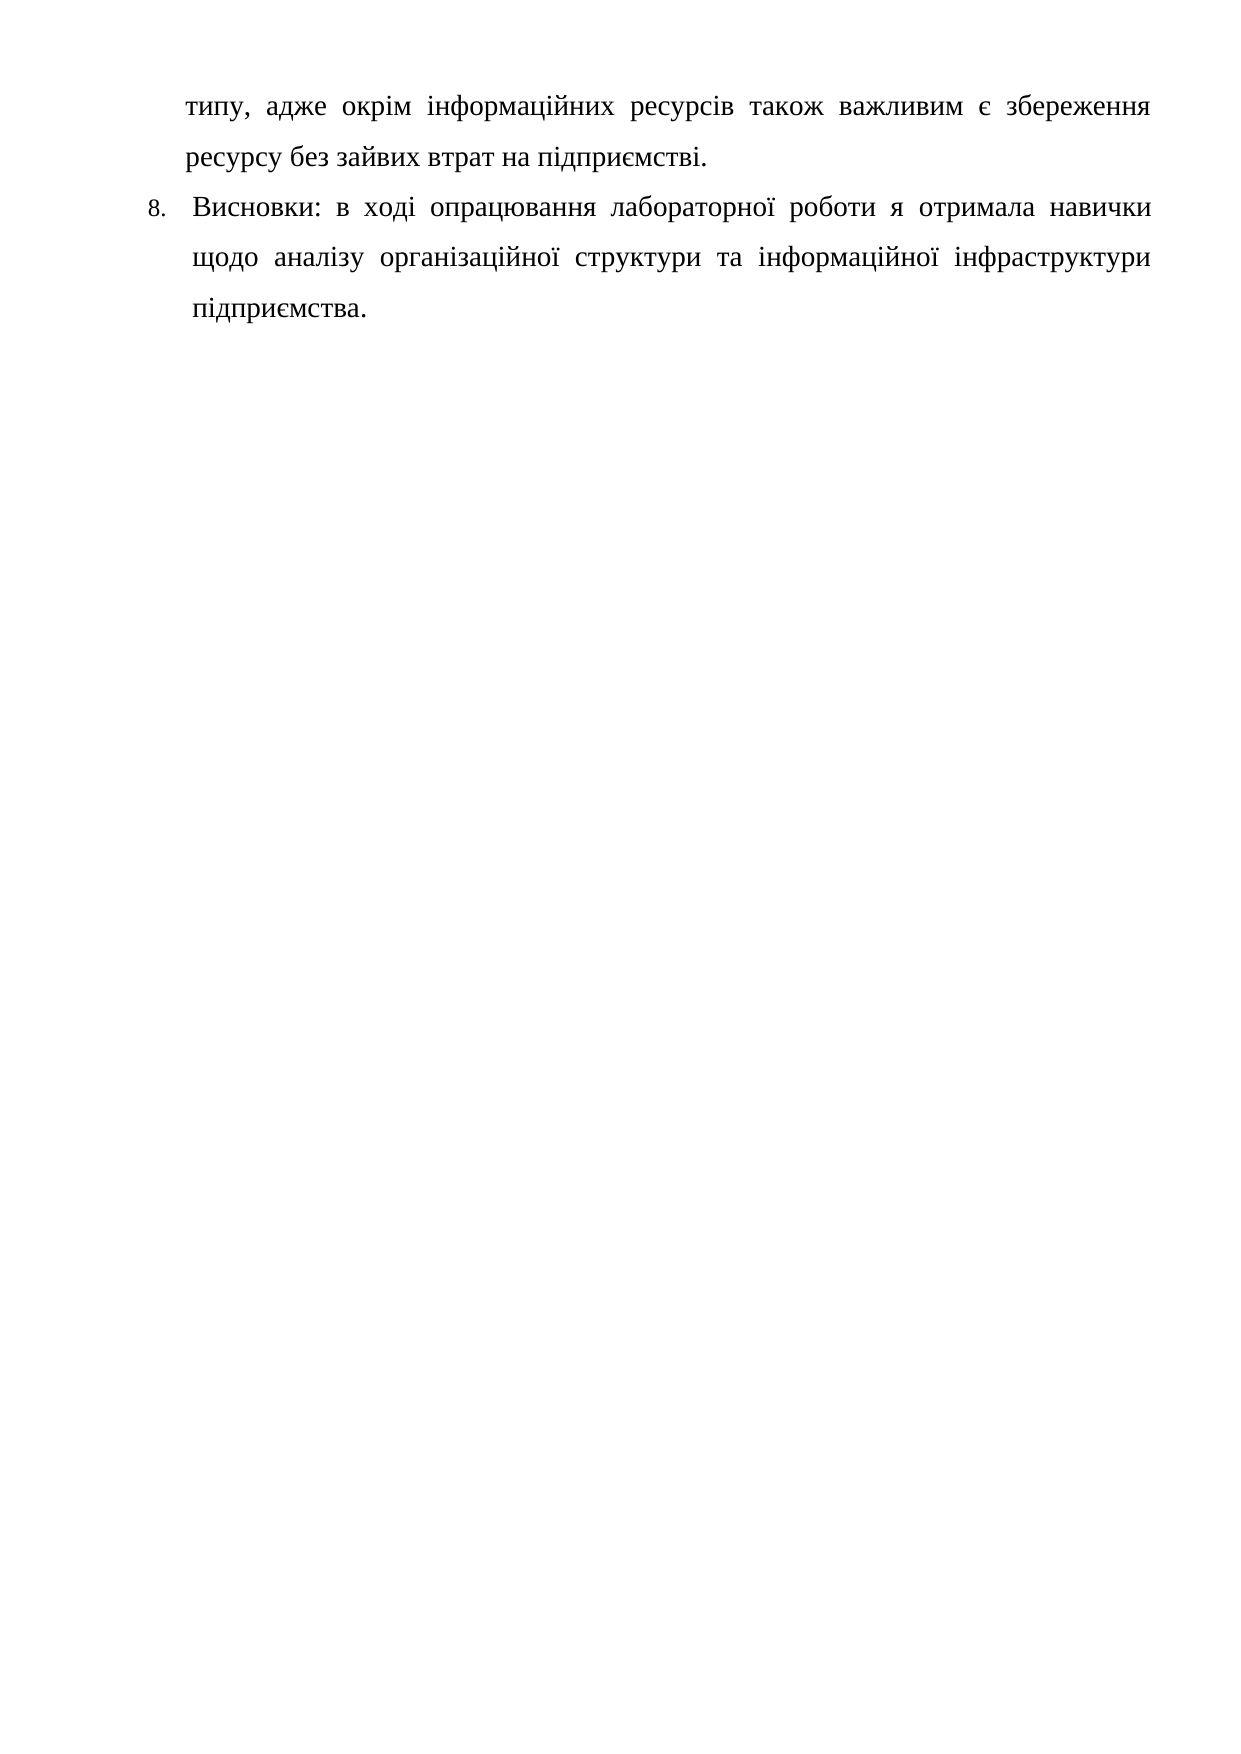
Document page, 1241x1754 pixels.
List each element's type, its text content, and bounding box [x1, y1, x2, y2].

list Висновки: в ході опрацювання лабораторної роботи я отримала навички щодо аналізу організаційної структури та інформаційної інфраструктури підприємства. [148, 189, 1152, 323]
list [148, 88, 1152, 172]
